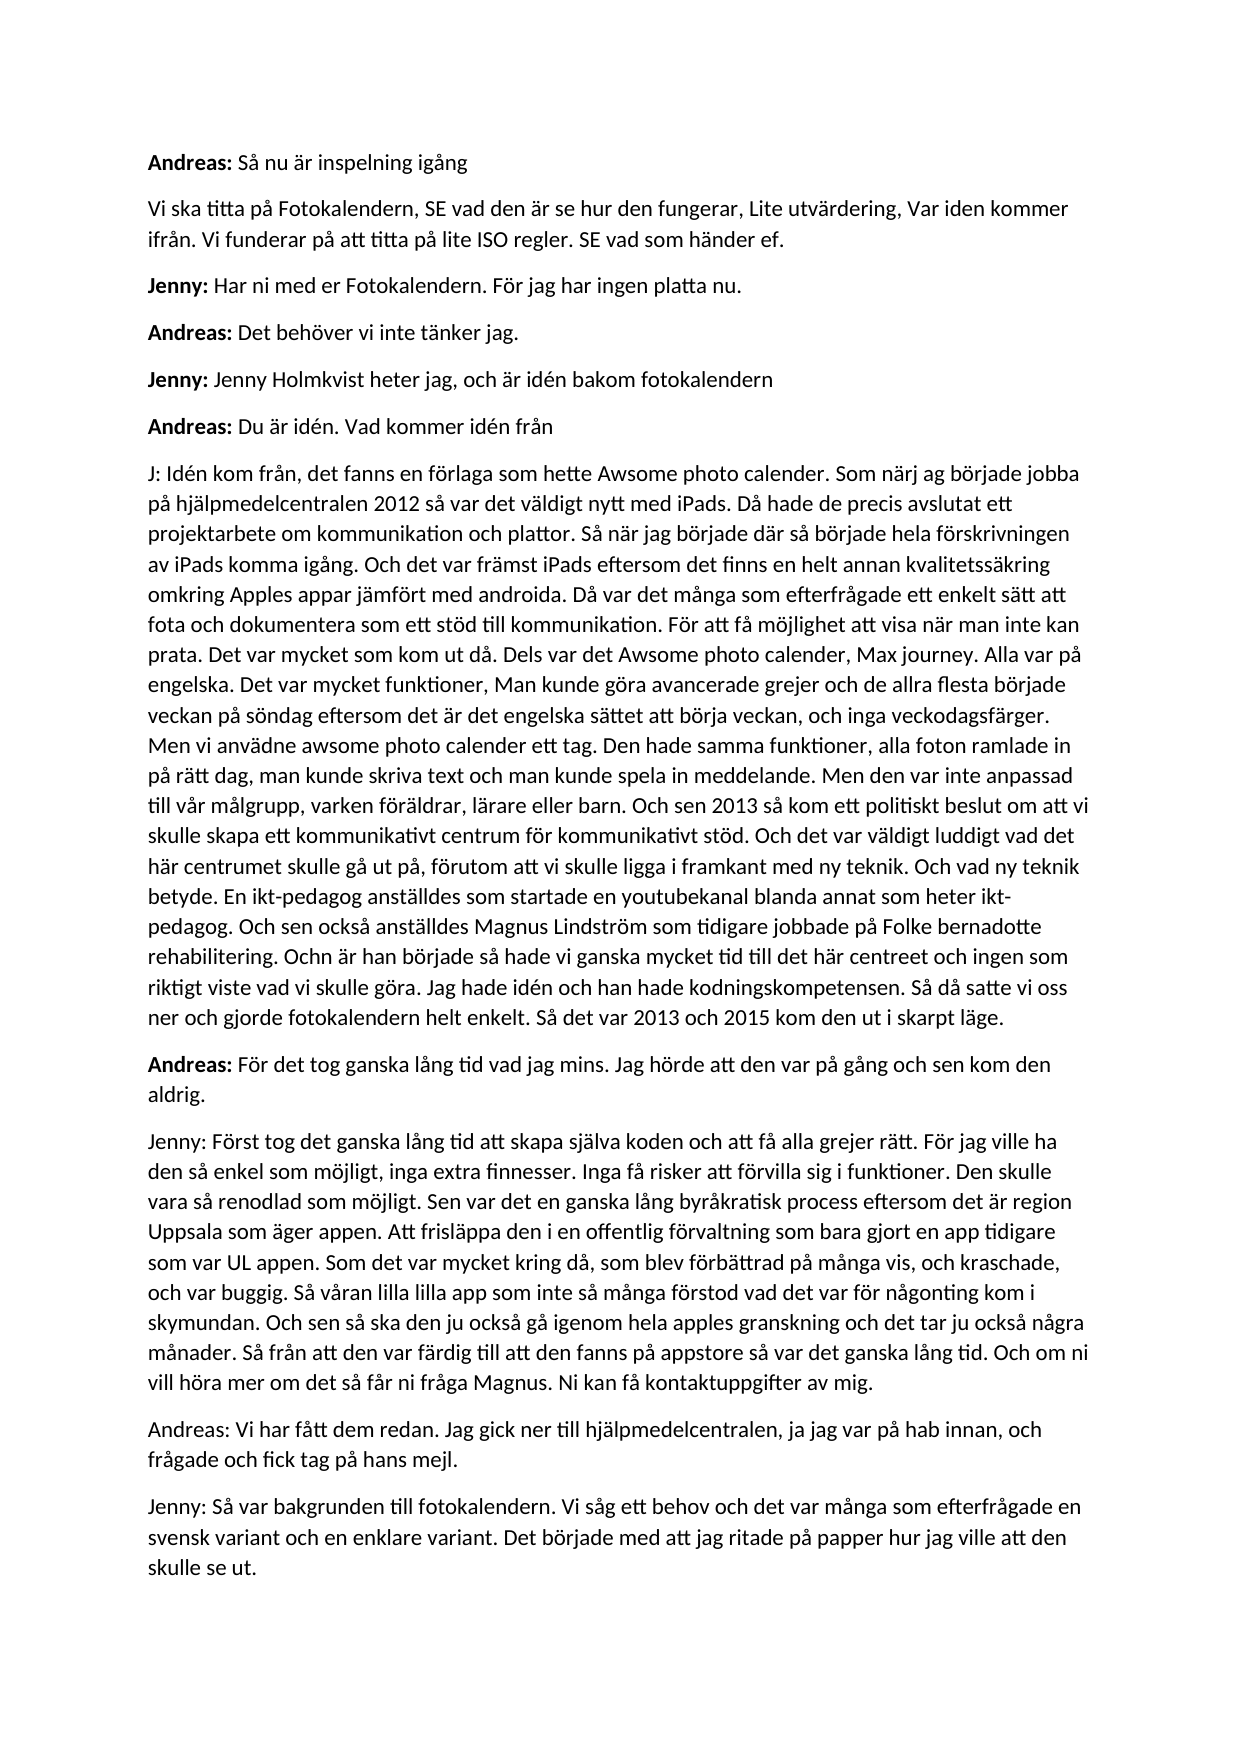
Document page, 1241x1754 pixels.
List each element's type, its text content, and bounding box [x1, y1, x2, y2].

text Andreas: För det tog ganska lång tid vad jag mins. Jag hörde att den var på gång och sen kom den aldrig. [148, 1050, 1093, 1108]
text Jenny: Först tog det ganska lång tid att skapa själva koden och att få alla grejer rätt. För jag ville ha den så enkel som möjligt, inga extra finnesser. Inga få risker att förvilla sig i funktioner. Den skulle vara så renodlad som möjligt. Sen var det en ganska lång byråkratisk process eftersom det är region Uppsala som äger appen. Att frisläppa den i en offentlig förvaltning som bara gjort en app tidigare som var UL appen. Som det var mycket kring då, som blev förbättrad på många vis, och kraschade, och var buggig. Så våran lilla lilla app som inte så många förstod vad det var för någonting kom i skymundan. Och sen så ska den ju också gå igenom hela apples granskning och det tar ju också några månader. Så från att den var färdig till att den fanns på appstore så var det ganska lång tid. Och om ni vill höra mer om det så får ni fråga Magnus. Ni kan få kontaktuppgifter av mig. [148, 1127, 1093, 1396]
text Andreas: Så nu är inspelning igång [148, 148, 1093, 176]
text Jenny: Jenny Holmkvist heter jag, och är idén bakom fotokalendern [148, 365, 1093, 393]
text Vi ska titta på Fotokalendern, SE vad den är se hur den fungerar, Lite utvärdering, Var iden kommer ifrån. Vi funderar på att titta på lite ISO regler. SE vad som händer ef. [148, 194, 1093, 253]
text Andreas: Vi har fått dem redan. Jag gick ner till hjälpmedelcentralen, ja jag var på hab innan, och frågade och fick tag på hans mejl. [148, 1415, 1093, 1473]
text Andreas: Det behöver vi inte tänker jag. [148, 318, 1093, 346]
text Jenny: Har ni med er Fotokalendern. För jag har ingen platta nu. [148, 272, 1093, 299]
text Jenny: Så var bakgrunden till fotokalendern. Vi såg ett behov och det var många som efterfrågade en svensk variant och en enklare variant. Det började med att jag ritade på papper hur jag ville att den skulle se ut. [148, 1492, 1093, 1581]
text Andreas: Du är idén. Vad kommer idén från [148, 412, 1093, 440]
text J: Idén kom från, det fanns en förlaga som hette Awsome photo calender. Som närj ag började jobba på hjälpmedelcentralen 2012 så var det väldigt nytt med iPads. Då hade de precis avslutat ett projektarbete om kommunikation och plattor. Så när jag började där så började hela förskrivningen av iPads komma igång. Och det var främst iPads eftersom det finns en helt annan kvalitetssäkring omkring Apples appar jämfört med androida. Då var det många som efterfrågade ett enkelt sätt att fota och dokumentera som ett stöd till kommunikation. För att få möjlighet att visa när man inte kan prata. Det var mycket som kom ut då. Dels var det Awsome photo calender, Max journey. Alla var på engelska. Det var mycket funktioner, Man kunde göra avancerade grejer och de allra flesta började veckan på söndag eftersom det är det engelska sättet att börja veckan, och inga veckodagsfärger. Men vi anvädne awsome photo calender ett tag. Den hade samma funktioner, alla foton ramlade in på rätt dag, man kunde skriva text och man kunde spela in meddelande. Men den var inte anpassad till vår målgrupp, varken föräldrar, lärare eller barn. Och sen 2013 så kom ett politiskt beslut om att vi skulle skapa ett kommunikativt centrum för kommunikativt stöd. Och det var väldigt luddigt vad det här centrumet skulle gå ut på, förutom att vi skulle ligga i framkant med ny teknik. Och vad ny teknik betyde. En ikt-pedagog anställdes som startade en youtubekanal blanda annat som heter ikt-pedagog. Och sen också anställdes Magnus Lindström som tidigare jobbade på Folke bernadotte rehabilitering. Ochn är han började så hade vi ganska mycket tid till det här centreet och ingen som riktigt viste vad vi skulle göra. Jag hade idén och han hade kodningskompetensen. Så då satte vi oss ner och gjorde fotokalendern helt enkelt. Så det var 2013 och 2015 kom den ut i skarpt läge. [148, 459, 1093, 1031]
